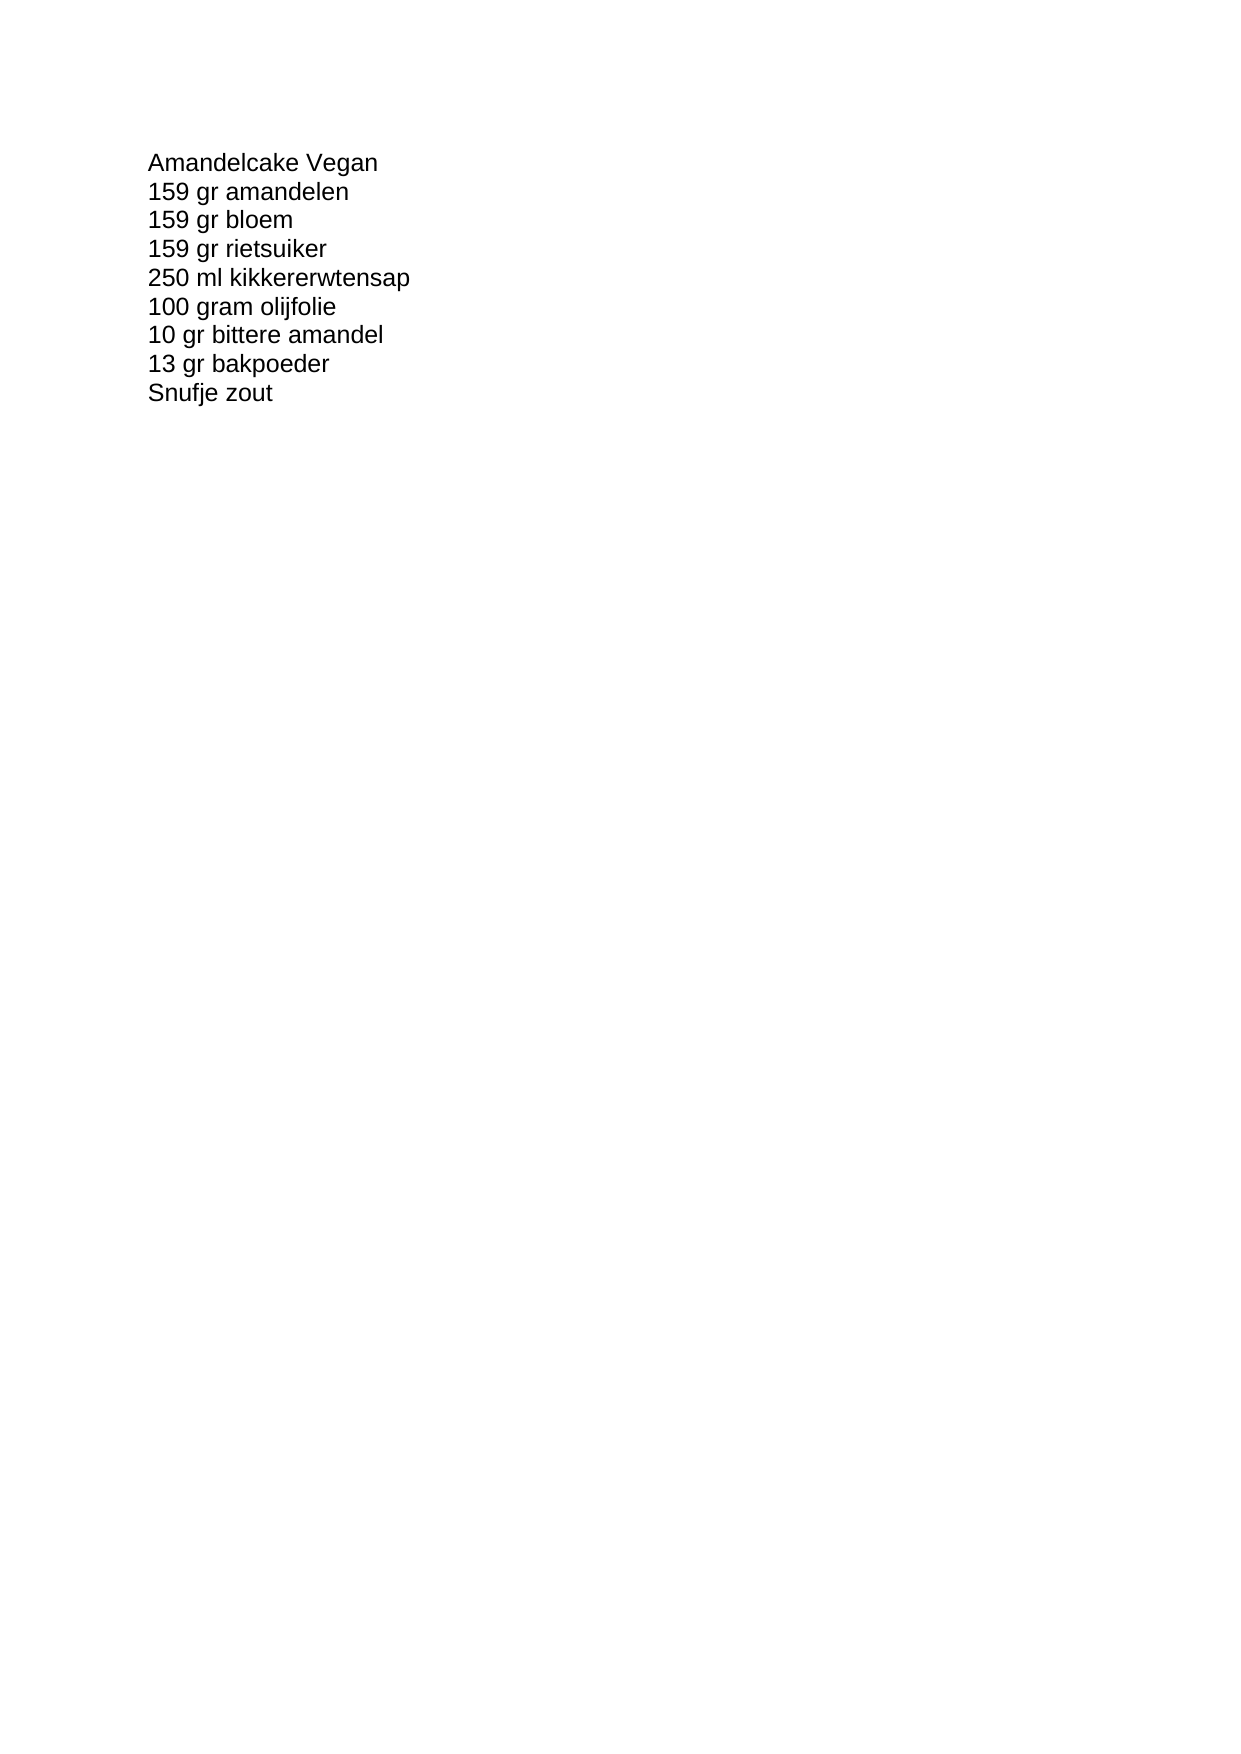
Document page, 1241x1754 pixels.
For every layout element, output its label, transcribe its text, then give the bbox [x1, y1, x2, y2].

text Amandelcake Vegan [148, 148, 1092, 176]
text 159 gr rietsuiker [148, 234, 1092, 263]
text 13 gr bakpoeder [148, 349, 1092, 378]
text Snufje zout [148, 378, 1092, 406]
text 100 gram olijfolie [148, 291, 1092, 320]
text 250 ml kikkererwtensap [148, 263, 1092, 291]
text 159 gr amandelen [148, 176, 1092, 205]
text 10 gr bittere amandel [148, 320, 1092, 349]
text 159 gr bloem [148, 205, 1092, 234]
